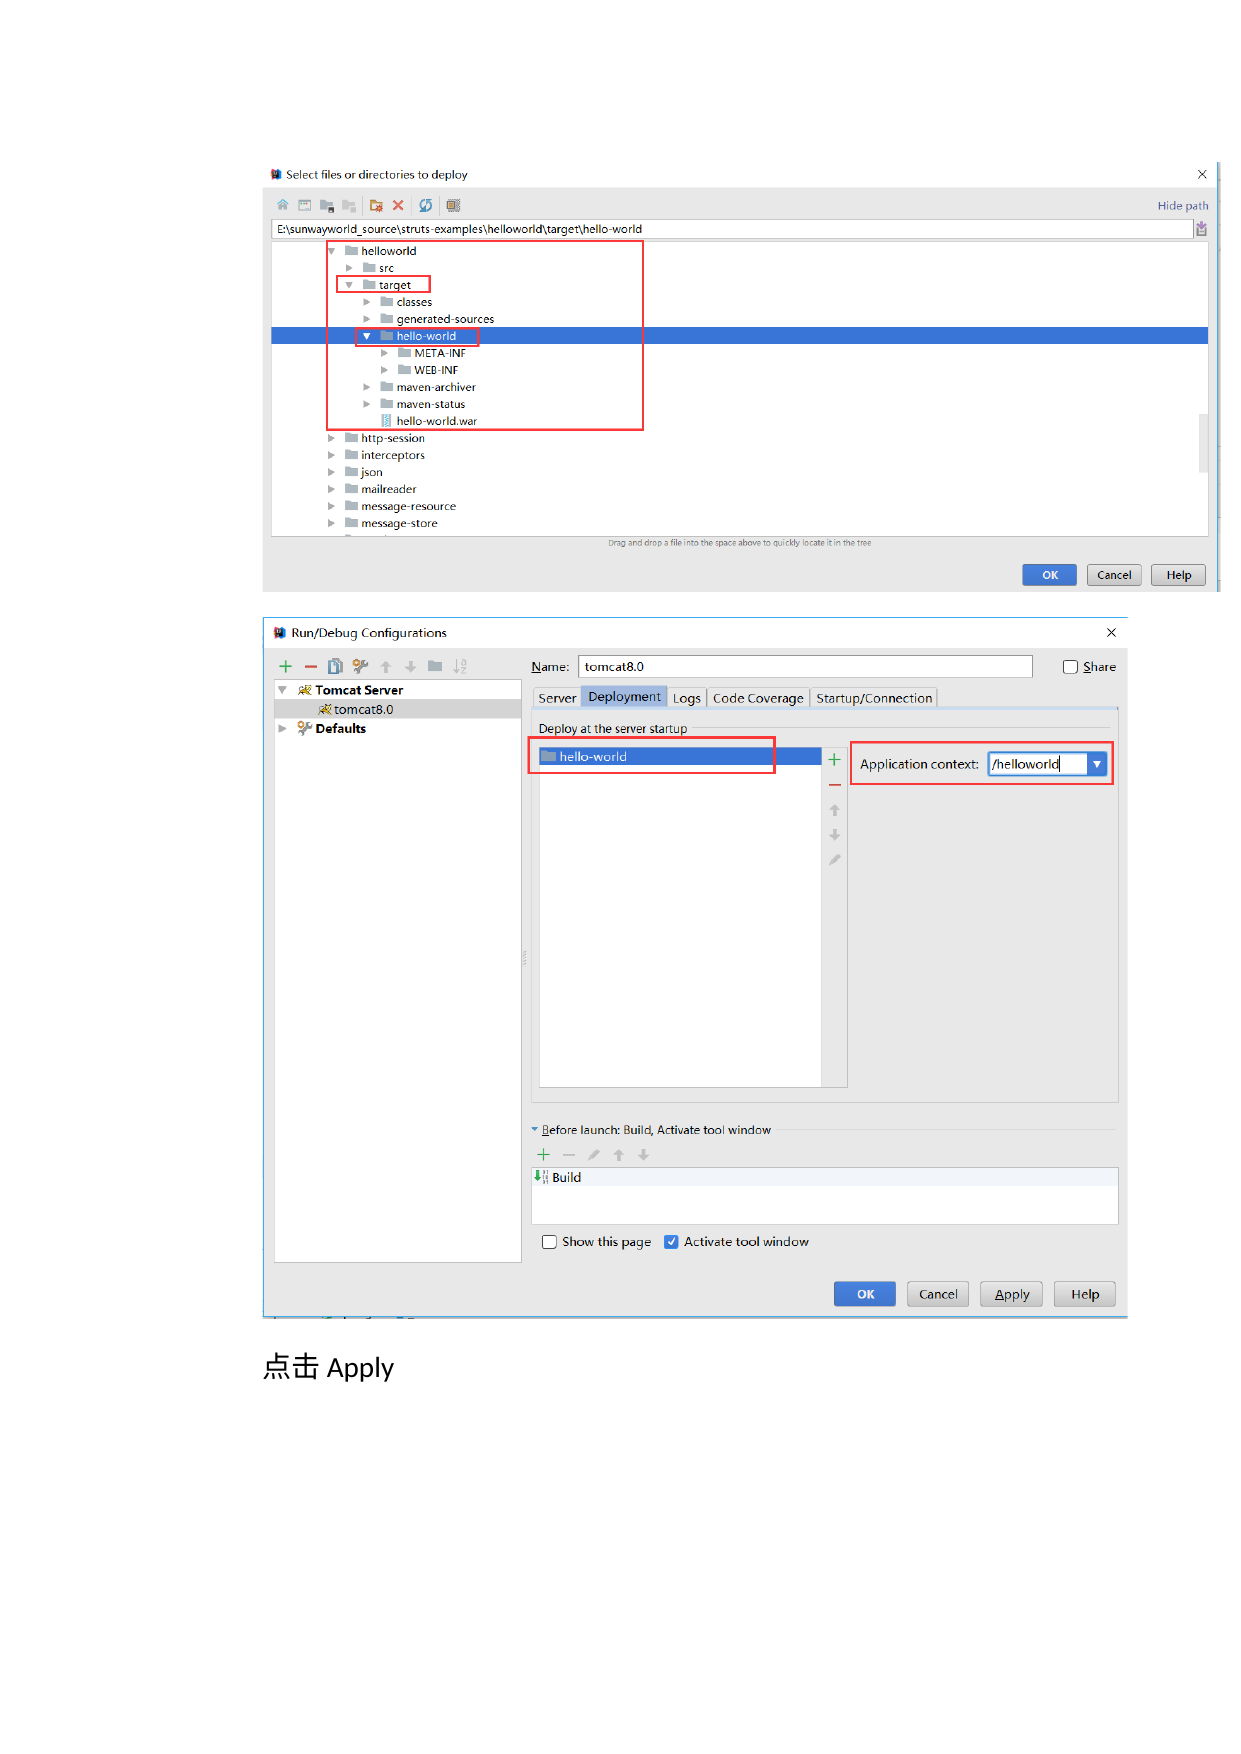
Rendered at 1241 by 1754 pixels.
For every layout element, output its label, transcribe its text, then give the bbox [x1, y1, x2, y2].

picture [262, 162, 1221, 592]
picture [262, 617, 1128, 1319]
list 点击Apply [262, 1332, 1053, 1397]
